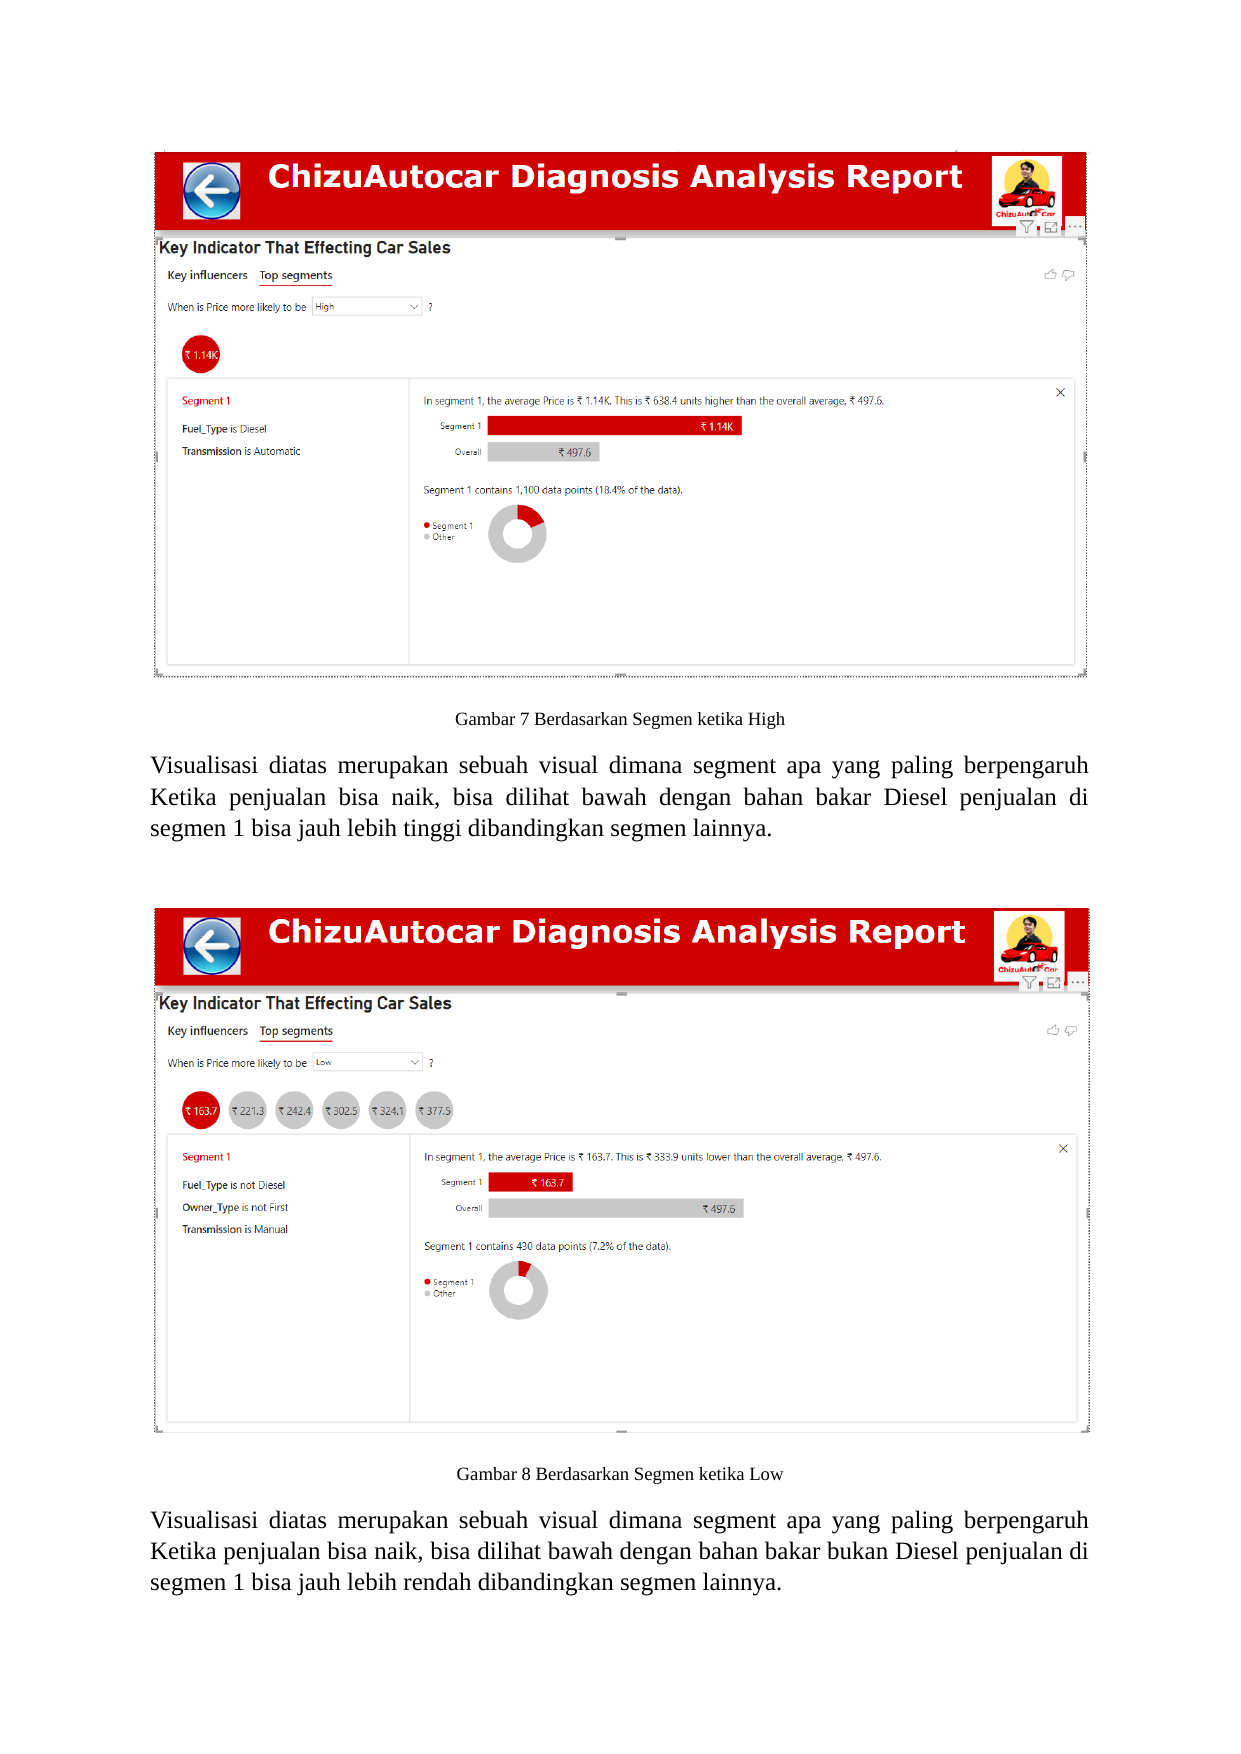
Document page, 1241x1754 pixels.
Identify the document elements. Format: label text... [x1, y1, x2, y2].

text Gambar 7 Berdasarkan Segmen ketika High [150, 708, 1090, 730]
text Visualisasi diatas merupakan sebuah visual dimana segment apa yang paling berpengaruh Ketika penjualan bisa naik, bisa dilihat bawah dengan bahan bakar bukan Diesel penjualan di segmen 1 bisa jauh lebih rendah dibandingkan segmen lainnya. [150, 1505, 1090, 1596]
picture [150, 908, 1091, 1433]
text Gambar 8 Berdasarkan Segmen ketika Low [150, 1463, 1090, 1484]
text Visualisasi diatas merupakan sebuah visual dimana segment apa yang paling berpengaruh Ketika penjualan bisa naik, bisa dilihat bawah dengan bahan bakar Diesel penjualan di segmen 1 bisa jauh lebih tinggi dibandingkan segmen lainnya. [150, 751, 1090, 841]
picture [150, 150, 1091, 678]
